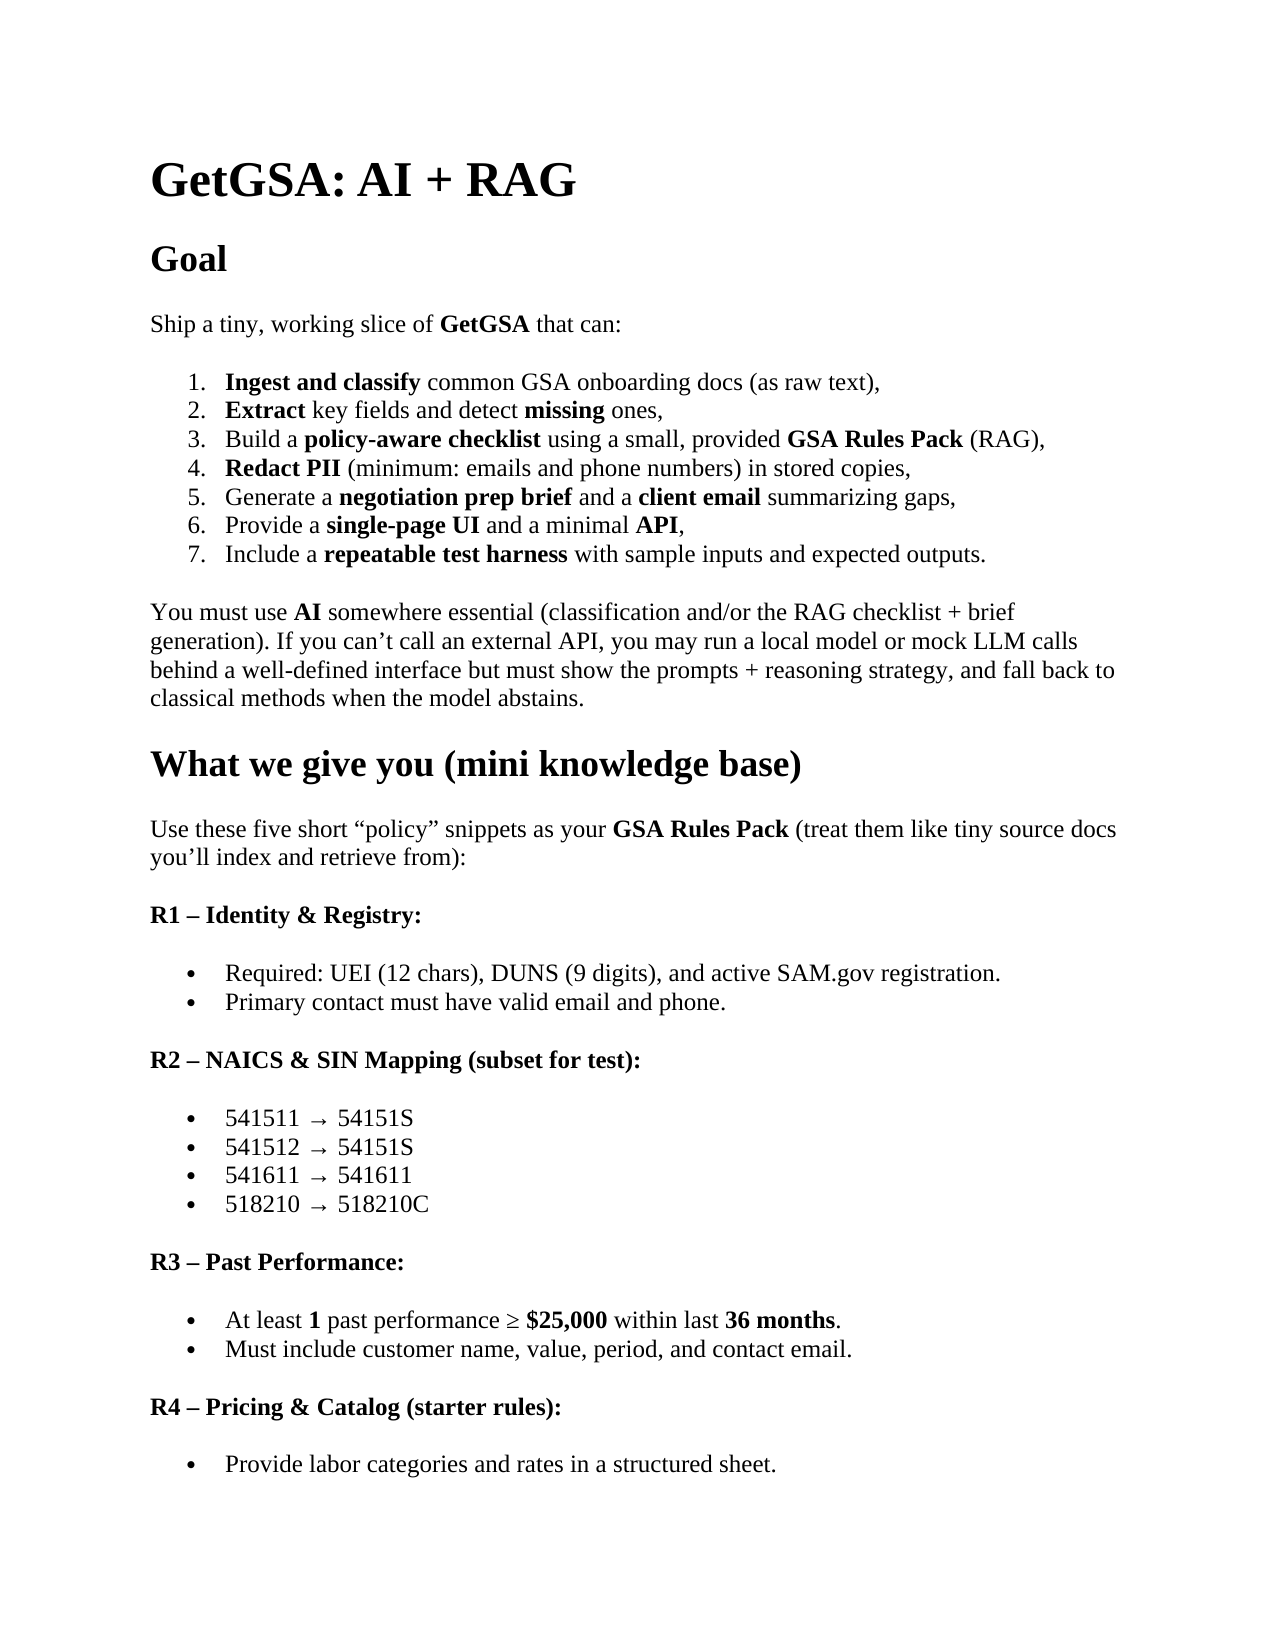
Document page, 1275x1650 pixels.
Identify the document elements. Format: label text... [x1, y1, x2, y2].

list At least 1 past performance ≥ $25,000 within last 36 months. [187, 1305, 1125, 1334]
text R2 – NAICS & SIN Mapping (subset for test): [150, 1045, 1125, 1074]
text You must use AI somewhere essential (classification and/or the RAG checklist + brief generation). If you can’t call an external API, you may run a local model or mock LLM calls behind a well-defined interface but must show the prompts + reasoning strategy, and fall back to classical methods when the model abstains. [150, 597, 1125, 712]
text What we give you (mini knowledge base) [150, 741, 1125, 784]
text R4 – Pricing & Catalog (starter rules): [150, 1392, 1125, 1420]
list Primary contact must have valid email and phone. [187, 987, 1125, 1016]
list Redact PII (minimum: emails and phone numbers) in stored copies, [187, 453, 1125, 482]
list Generate a negotiation prep brief and a client email summarizing gaps, [187, 482, 1125, 511]
text R3 – Past Performance: [150, 1247, 1125, 1276]
list 518210 → 518210C [187, 1189, 1125, 1218]
list Provide labor categories and rates in a structured sheet. [187, 1449, 1125, 1478]
list Include a repeatable test harness with sample inputs and expected outputs. [187, 539, 1125, 568]
list Build a policy-aware checklist using a small, provided GSA Rules Pack (RAG), [187, 424, 1125, 453]
text R1 – Identity & Registry: [150, 900, 1125, 929]
list Must include customer name, value, period, and contact email. [187, 1334, 1125, 1362]
text Goal [150, 237, 1125, 280]
list 541512 → 54151S [187, 1132, 1125, 1160]
list 541511 → 54151S [187, 1103, 1125, 1132]
list 541611 → 541611 [187, 1160, 1125, 1189]
list Extract key fields and detect missing ones, [187, 396, 1125, 424]
list Required: UEI (12 chars), DUNS (9 digits), and active SAM.gov registration. [187, 958, 1125, 987]
list Provide a single-page UI and a minimal API, [187, 511, 1125, 539]
text GetGSA: AI + RAG [150, 150, 1125, 207]
list Ingest and classify common GSA onboarding docs (as raw text), [187, 367, 1125, 396]
text Use these five short “policy” snippets as your GSA Rules Pack (treat them like tiny source docs you’ll index and retrieve from): [150, 814, 1125, 871]
text Ship a tiny, working slice of GetGSA that can: [150, 309, 1125, 338]
